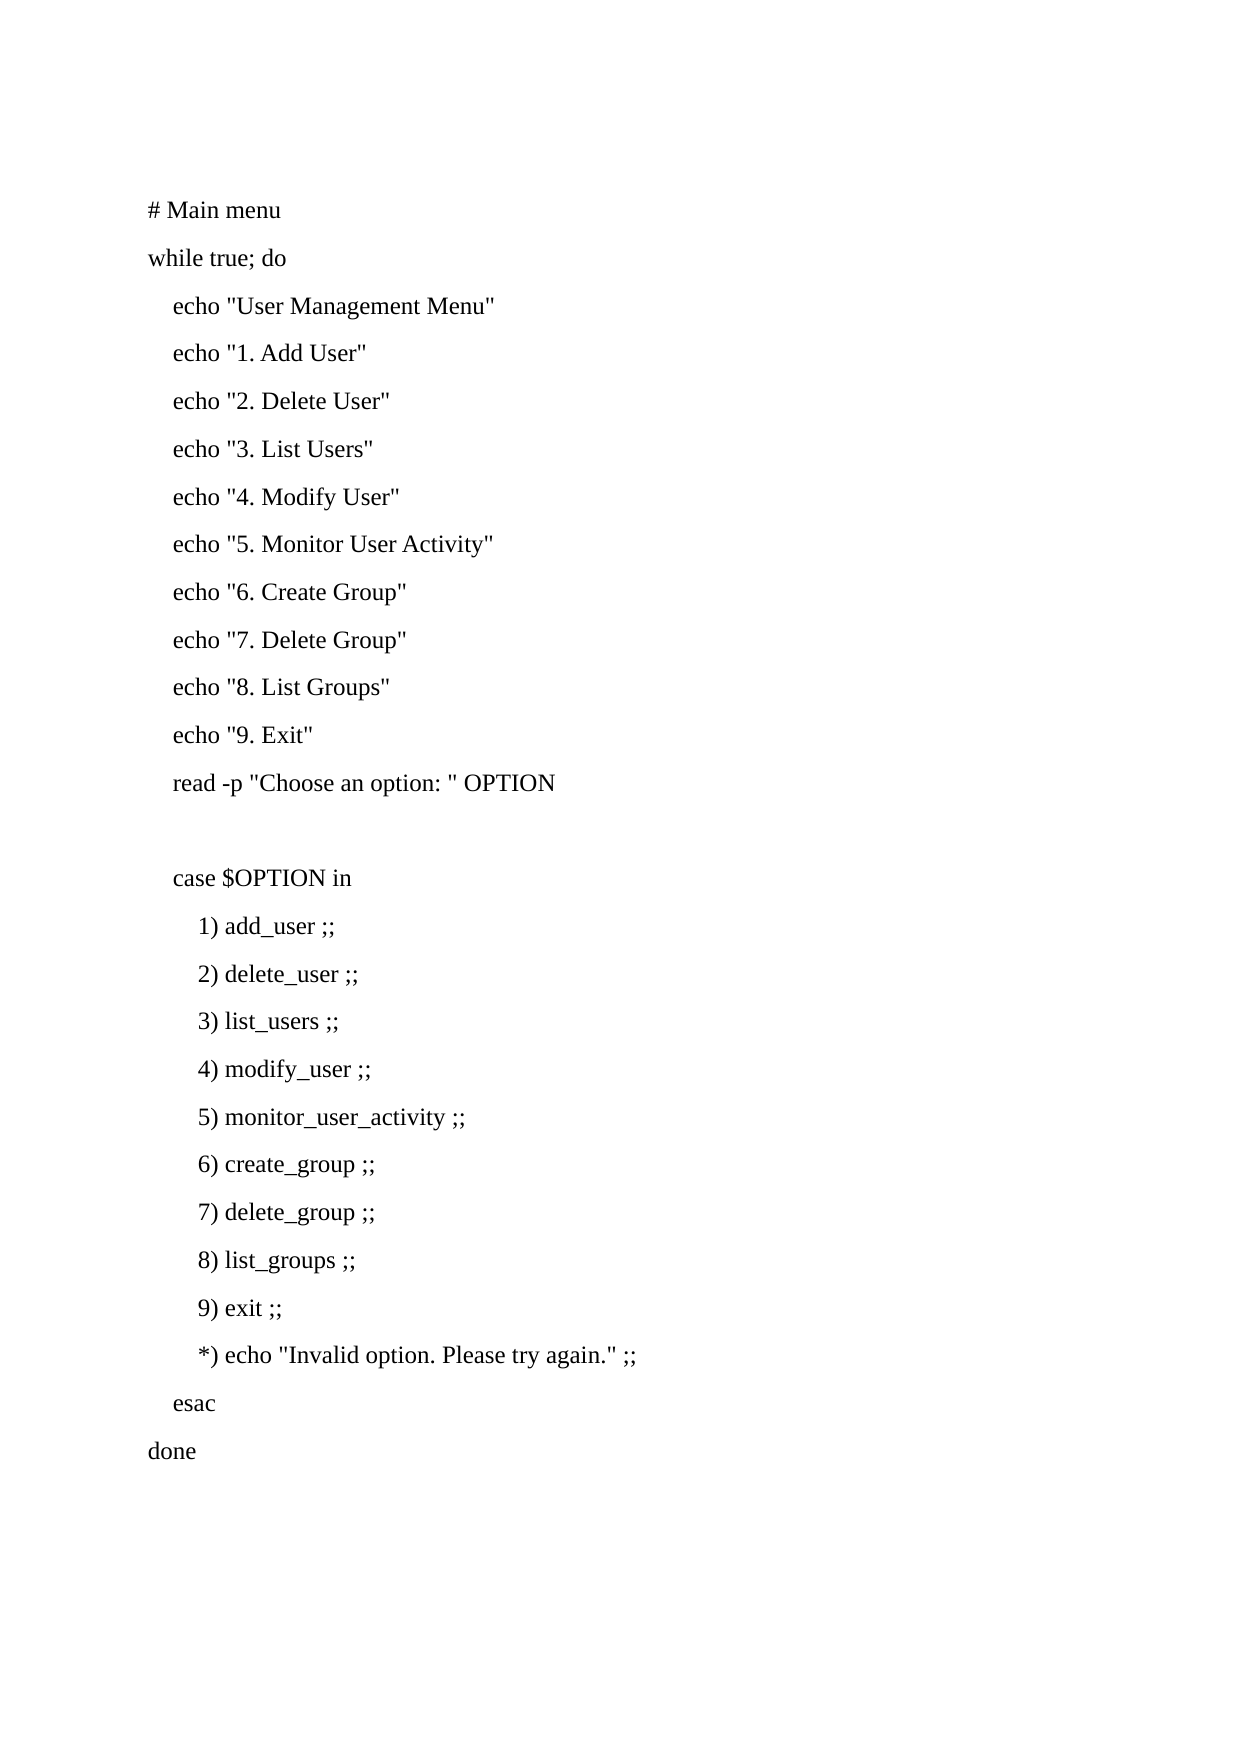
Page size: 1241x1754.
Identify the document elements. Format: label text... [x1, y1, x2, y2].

text 5) monitor_user_activity ;; [148, 1102, 1093, 1131]
text 9) exit ;; [148, 1293, 1093, 1321]
text 7) delete_group ;; [148, 1197, 1093, 1226]
text case $OPTION in [148, 863, 1093, 892]
text done [148, 1436, 1093, 1464]
text 3) list_users ;; [148, 1006, 1093, 1035]
text echo "1. Add User" [148, 338, 1093, 367]
text echo "9. Exit" [148, 720, 1093, 749]
text # Main menu [148, 195, 1093, 224]
text while true; do [148, 243, 1093, 272]
text echo "4. Modify User" [148, 482, 1093, 510]
text 2) delete_user ;; [148, 959, 1093, 987]
text *) echo "Invalid option. Please try again." ;; [148, 1340, 1093, 1369]
text 4) modify_user ;; [148, 1054, 1093, 1083]
text 1) add_user ;; [148, 911, 1093, 940]
text echo "User Management Menu" [148, 291, 1093, 319]
text esac [148, 1388, 1093, 1417]
text echo "6. Create Group" [148, 577, 1093, 606]
text echo "5. Monitor User Activity" [148, 529, 1093, 558]
text 8) list_groups ;; [148, 1245, 1093, 1274]
text echo "2. Delete User" [148, 386, 1093, 415]
text 6) create_group ;; [148, 1149, 1093, 1178]
text echo "8. List Groups" [148, 672, 1093, 701]
text read -p "Choose an option: " OPTION [148, 768, 1093, 797]
text echo "7. Delete Group" [148, 625, 1093, 653]
text echo "3. List Users" [148, 434, 1093, 463]
